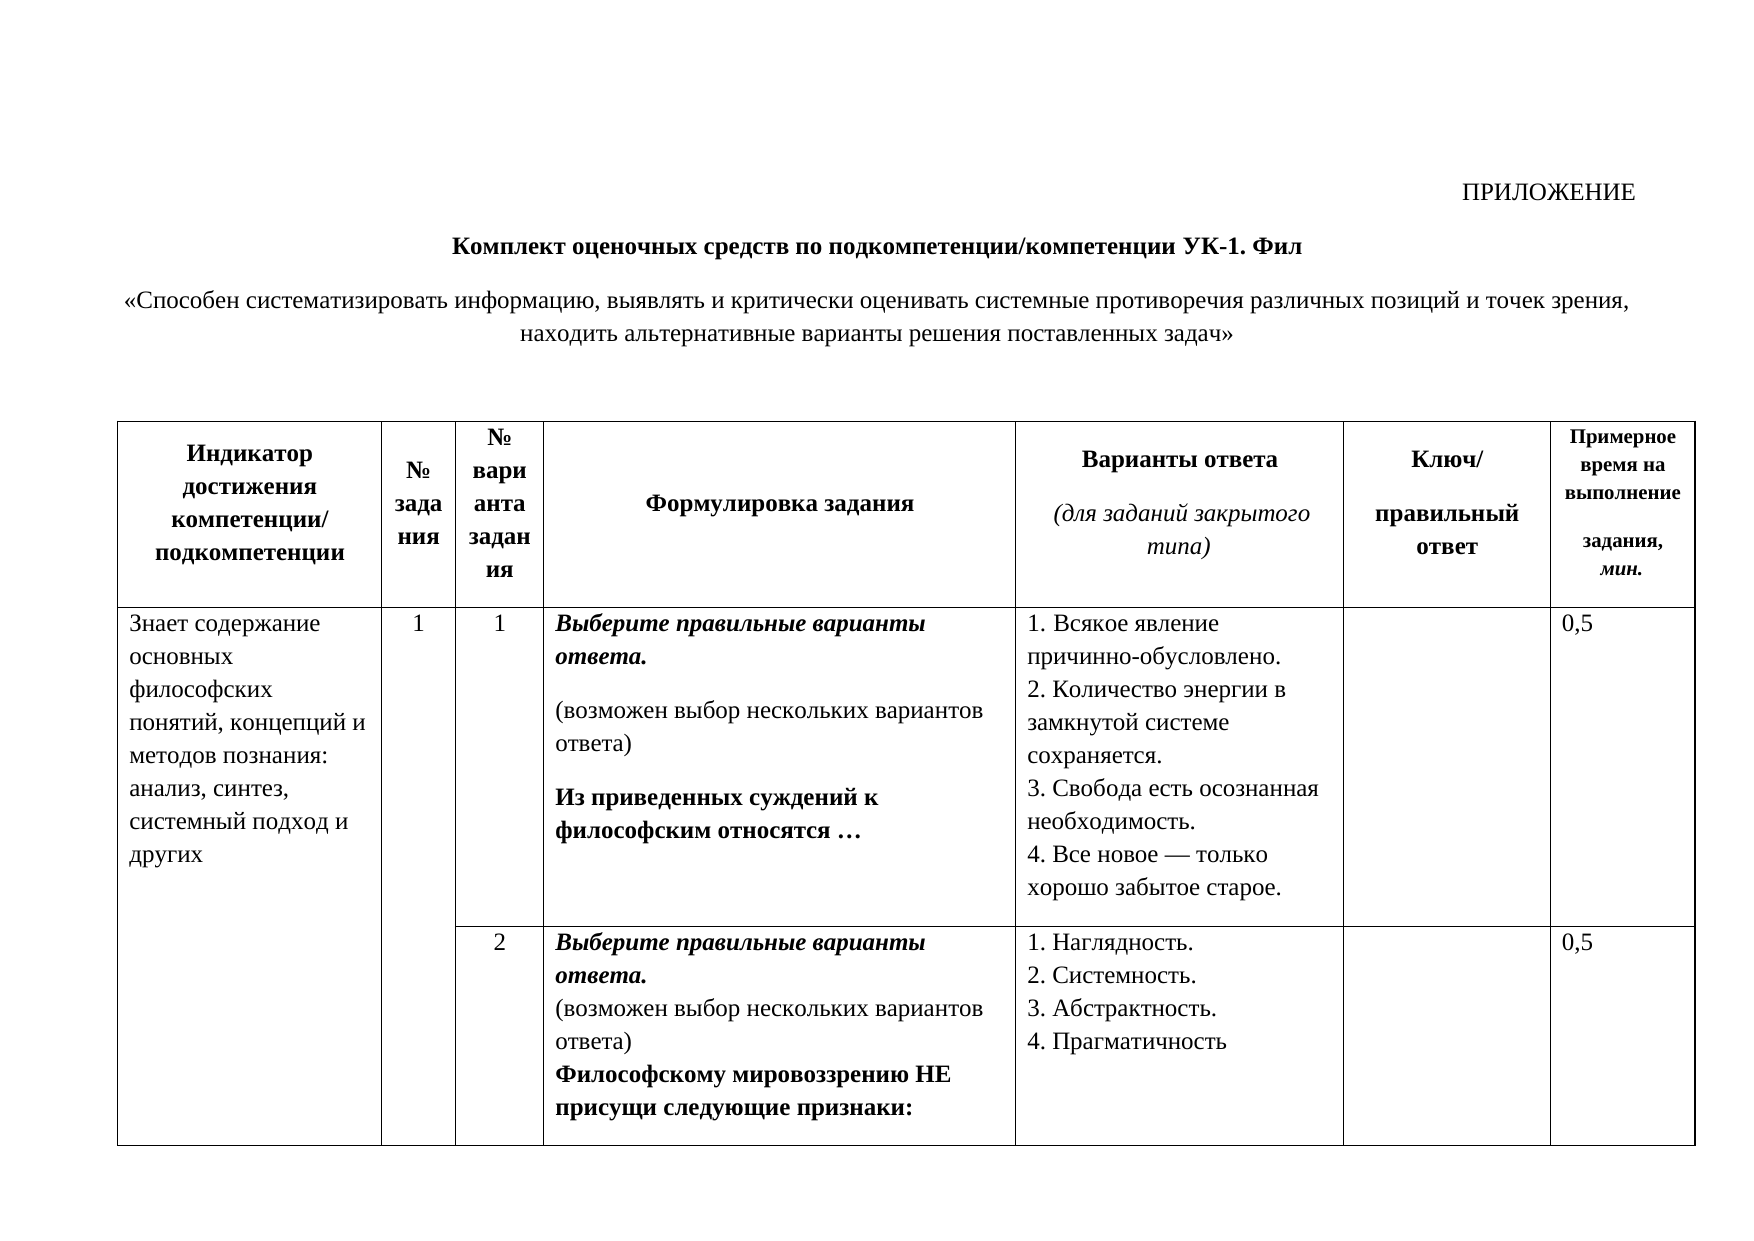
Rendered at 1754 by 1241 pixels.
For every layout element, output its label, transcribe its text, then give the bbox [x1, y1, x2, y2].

table_header Ключ/ правильный ответ [1344, 422, 1550, 607]
table_cell 0,5 [1551, 927, 1694, 1145]
text Комплект оценочных средств по подкомпетенции/компетенции УК-1. Фил [118, 231, 1636, 260]
text ПРИЛОЖЕНИЕ [118, 177, 1636, 206]
table_cell 1 [382, 608, 455, 1145]
table_cell [1344, 608, 1550, 926]
table_cell Выберите правильные варианты ответа. (возможен выбор нескольких вариантов ответа) Из приведенных суждений к философским относятся … [544, 608, 1015, 926]
table_header Примерное время на выполнение задания, мин. [1551, 422, 1694, 607]
table_cell [1344, 927, 1550, 1145]
text «Способен систематизировать информацию, выявлять и критически оценивать системные противоречия различных позиций и точек зрения, находить альтернативные варианты решения поставленных задач» [118, 285, 1636, 347]
table_cell 1. Всякое явление причинно-обусловлено. 2. Количество энергии в замкнутой системе сохраняется. 3. Свобода есть осознанная необходимость. 4. Все новое — только хорошо забытое старое. [1016, 608, 1343, 926]
table_cell 0,5 [1551, 608, 1694, 926]
table_cell Выберите правильные варианты ответа. (возможен выбор нескольких вариантов ответа) Философскому мировоззрению НЕ присущи следующие признаки: [544, 927, 1015, 1145]
table_cell Знает содержание основных философских понятий, концепций и методов познания: анализ, синтез, системный подход и других [118, 608, 381, 1145]
table_cell 1. Наглядность. 2. Системность. 3. Абстрактность. 4. Прагматичность [1016, 927, 1343, 1145]
table_header Формулировка задания [544, 422, 1015, 607]
table_cell 2 [456, 927, 543, 1145]
table_header Индикатор достижения компетенции/ подкомпетенции [118, 422, 381, 607]
table_header Варианты ответа (для заданий закрытого типа) [1016, 422, 1343, 607]
table_header № варианта задания [456, 422, 543, 607]
table_cell 1 [456, 608, 543, 926]
table_header № задания [382, 422, 455, 607]
